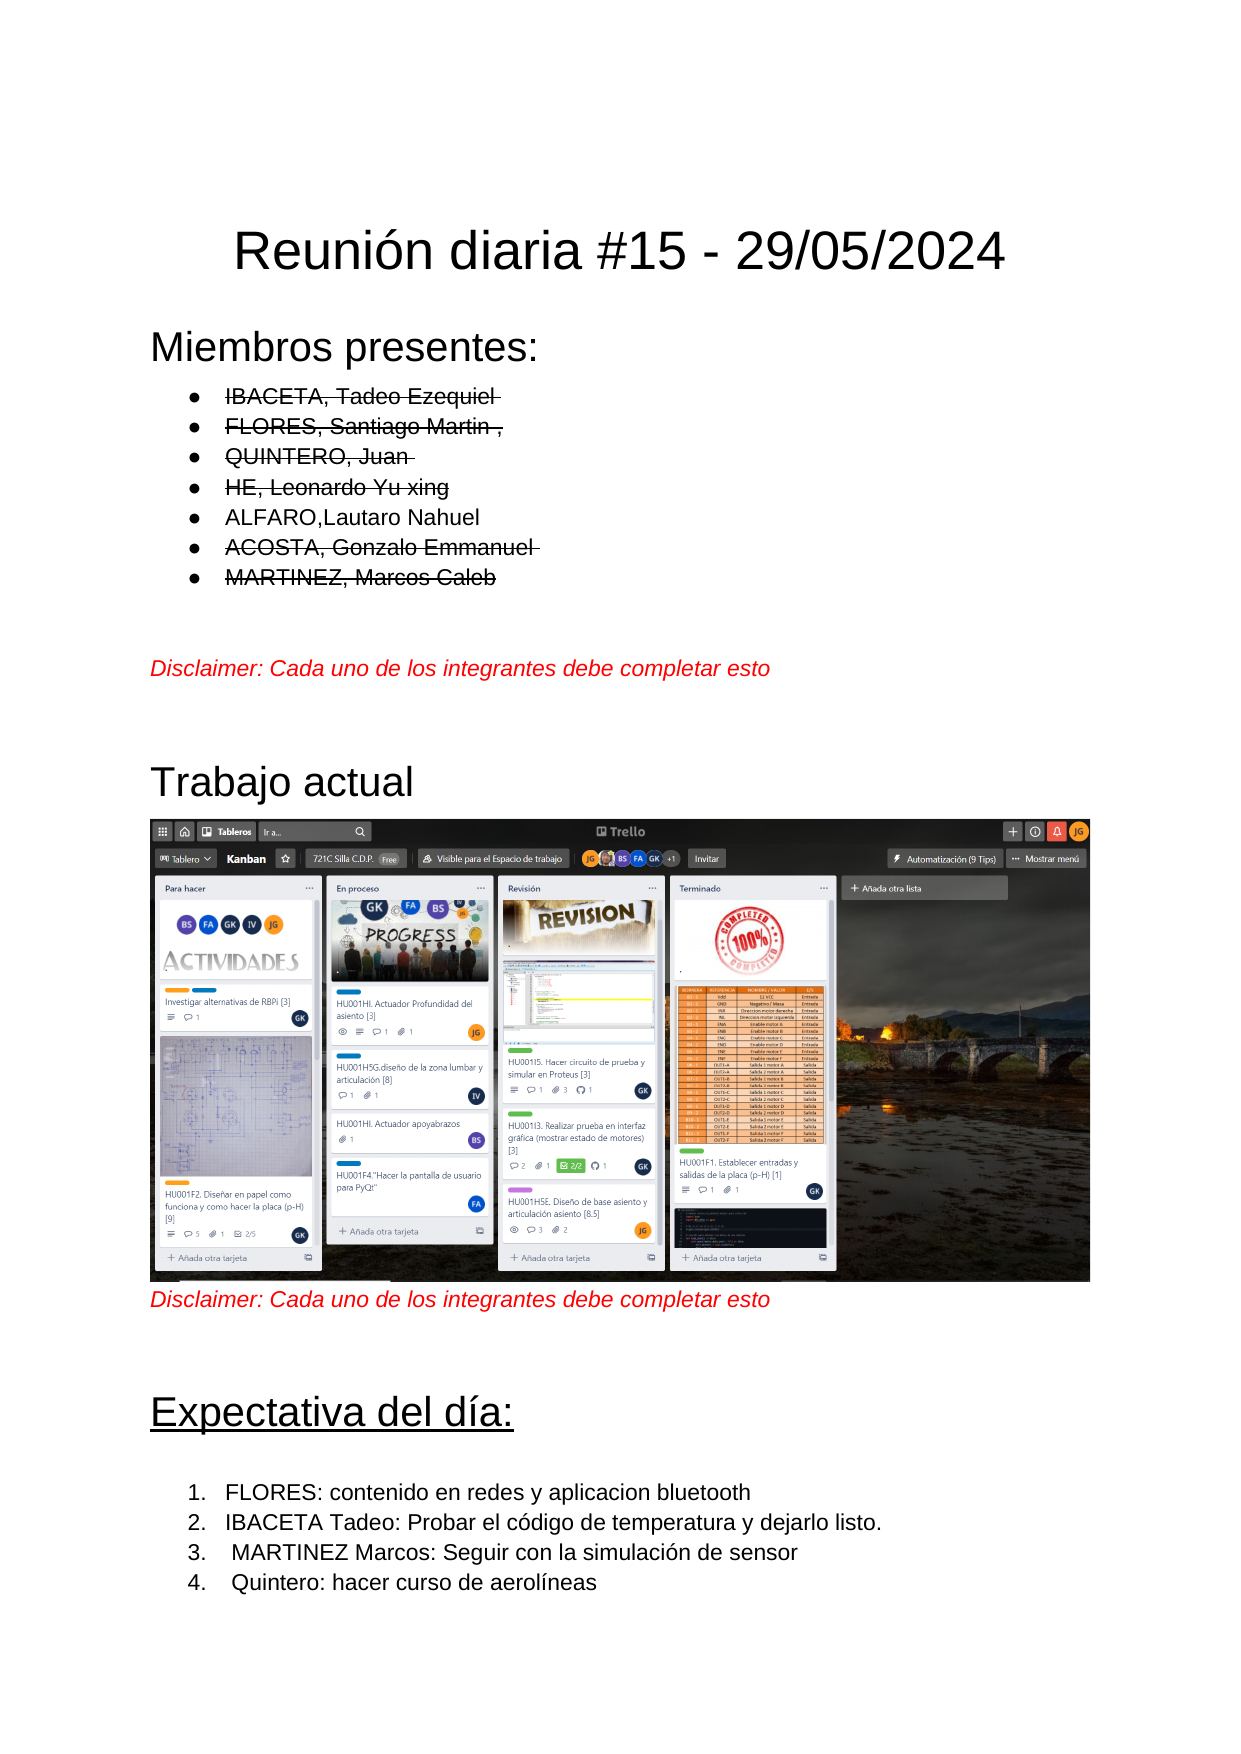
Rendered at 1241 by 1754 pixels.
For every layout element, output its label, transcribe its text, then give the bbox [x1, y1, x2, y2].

list IBACETA, Tadeo Ezequiel [187, 383, 1090, 409]
text Disclaimer: Cada uno de los integrantes debe completar esto [150, 1286, 1090, 1312]
list FLORES: contenido en redes y aplicacion bluetooth [187, 1478, 1090, 1505]
list ALFARO,Lautaro Nahuel [187, 504, 1090, 530]
subtitle Expectativa del día: [150, 1388, 1090, 1436]
list QUINTERO, Juan [187, 443, 1090, 470]
picture [150, 817, 1091, 1282]
list MARTINEZ, Marcos Caleb [187, 564, 1090, 591]
list IBACETA Tadeo: Probar el código de temperatura y dejarlo listo. [187, 1509, 1090, 1535]
subtitle Miembros presentes: [150, 322, 1090, 370]
list FLORES, Santiago Martin , [187, 413, 1090, 439]
list ACOSTA, Gonzalo Emmanuel [187, 534, 1090, 560]
text Disclaimer: Cada uno de los integrantes debe completar esto [150, 655, 1090, 681]
list Quintero: hacer curso de aerolíneas [187, 1569, 1090, 1595]
list MARTINEZ Marcos: Seguir con la simulación de sensor [187, 1539, 1090, 1565]
title Reunión diaria #15 - 29/05/2024 [150, 218, 1090, 281]
subtitle Trabajo actual [150, 757, 1090, 805]
list HE, Leonardo Yu xing [187, 473, 1090, 500]
